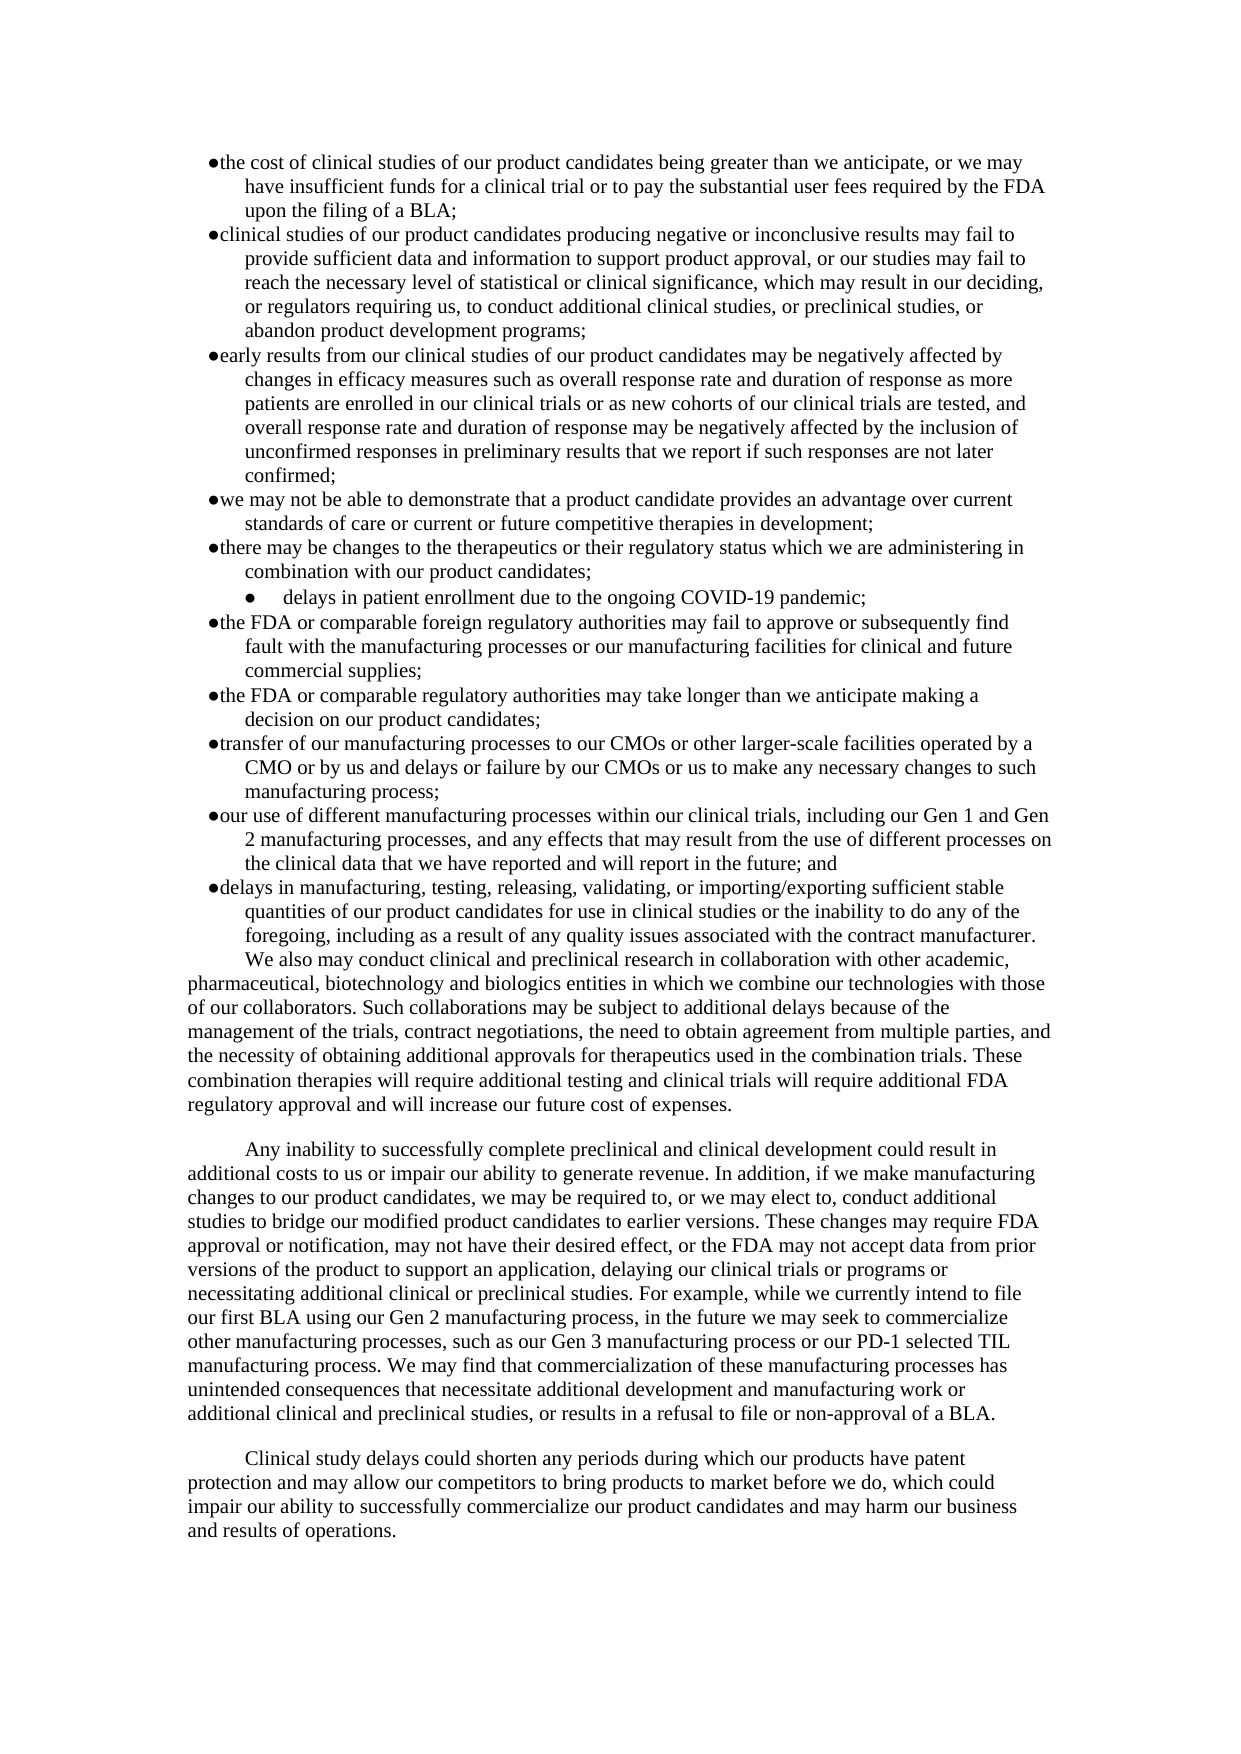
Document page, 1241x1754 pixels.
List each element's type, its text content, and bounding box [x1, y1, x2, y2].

text ●transfer of our manufacturing processes to our CMOs or other larger-scale facilities operated by a CMO or by us and delays or failure by our CMOs or us to make any necessary changes to such manufacturing process; [207, 731, 1053, 803]
text ●delays in manufacturing, testing, releasing, validating, or importing/exporting sufficient stable quantities of our product candidates for use in clinical studies or the inability to do any of the foregoing, including as a result of any quality issues associated with the contract manufacturer. [207, 875, 1053, 947]
text ●there may be changes to the therapeutics or their regulatory status which we are administering in combination with our product candidates; [207, 535, 1053, 583]
text ●early results from our clinical studies of our product candidates may be negatively affected by changes in efficacy measures such as overall response rate and duration of response as more patients are enrolled in our clinical trials or as new cohorts of our clinical trials are tested, and overall response rate and duration of response may be negatively affected by the inclusion of unconfirmed responses in preliminary results that we report if such responses are not later confirmed; [207, 342, 1053, 487]
text ●the FDA or comparable foreign regulatory authorities may fail to approve or subsequently find fault with the manufacturing processes or our manufacturing facilities for clinical and future commercial supplies; [207, 610, 1053, 682]
text We also may conduct clinical and preclinical research in collaboration with other academic, pharmaceutical, biotechnology and biologics entities in which we combine our technologies with those of our collaborators. Such collaborations may be subject to additional delays because of the management of the trials, contract negotiations, the need to obtain agreement from multiple parties, and the necessity of obtaining additional approvals for therapeutics used in the combination trials. These combination therapies will require additional testing and clinical trials will require additional FDA regulatory approval and will increase our future cost of expenses. [187, 947, 1053, 1116]
text ●the cost of clinical studies of our product candidates being greater than we anticipate, or we may have insufficient funds for a clinical trial or to pay the substantial user fees required by the FDA upon the filing of a BLA; [207, 150, 1053, 222]
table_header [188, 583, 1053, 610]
text Clinical study delays could shorten any periods during which our products have patent protection and may allow our competitors to bring products to market before we do, which could impair our ability to successfully commercialize our product candidates and may harm our business and results of operations. [187, 1446, 1053, 1542]
text ●our use of different manufacturing processes within our clinical trials, including our Gen 1 and Gen 2 manufacturing processes, and any effects that may result from the use of different processes on the clinical data that we have reported and will report in the future; and [207, 803, 1053, 875]
text Any inability to successfully complete preclinical and clinical development could result in additional costs to us or impair our ability to generate revenue. In addition, if we make manufacturing changes to our product candidates, we may be required to, or we may elect to, conduct additional studies to bridge our modified product candidates to earlier versions. These changes may require FDA approval or notification, may not have their desired effect, or the FDA may not accept data from prior versions of the product to support an application, delaying our clinical trials or programs or necessitating additional clinical or preclinical studies. For example, while we currently intend to file our first BLA using our Gen 2 manufacturing process, in the future we may seek to commercialize other manufacturing processes, such as our Gen 3 manufacturing process or our PD-1 selected TIL manufacturing process. We may find that commercialization of these manufacturing processes has unintended consequences that necessitate additional development and manufacturing work or additional clinical and preclinical studies, or results in a refusal to file or non-approval of a BLA. [187, 1136, 1053, 1425]
text ●clinical studies of our product candidates producing negative or inconclusive results may fail to provide sufficient data and information to support product approval, or our studies may fail to reach the necessary level of statistical or clinical significance, which may result in our deciding, or regulators requiring us, to conduct additional clinical studies, or preclinical studies, or abandon product development programs; [207, 222, 1053, 342]
text ●the FDA or comparable regulatory authorities may take longer than we anticipate making a decision on our product candidates; [207, 682, 1053, 731]
text ●we may not be able to demonstrate that a product candidate provides an advantage over current standards of care or current or future competitive therapies in development; [207, 487, 1053, 535]
